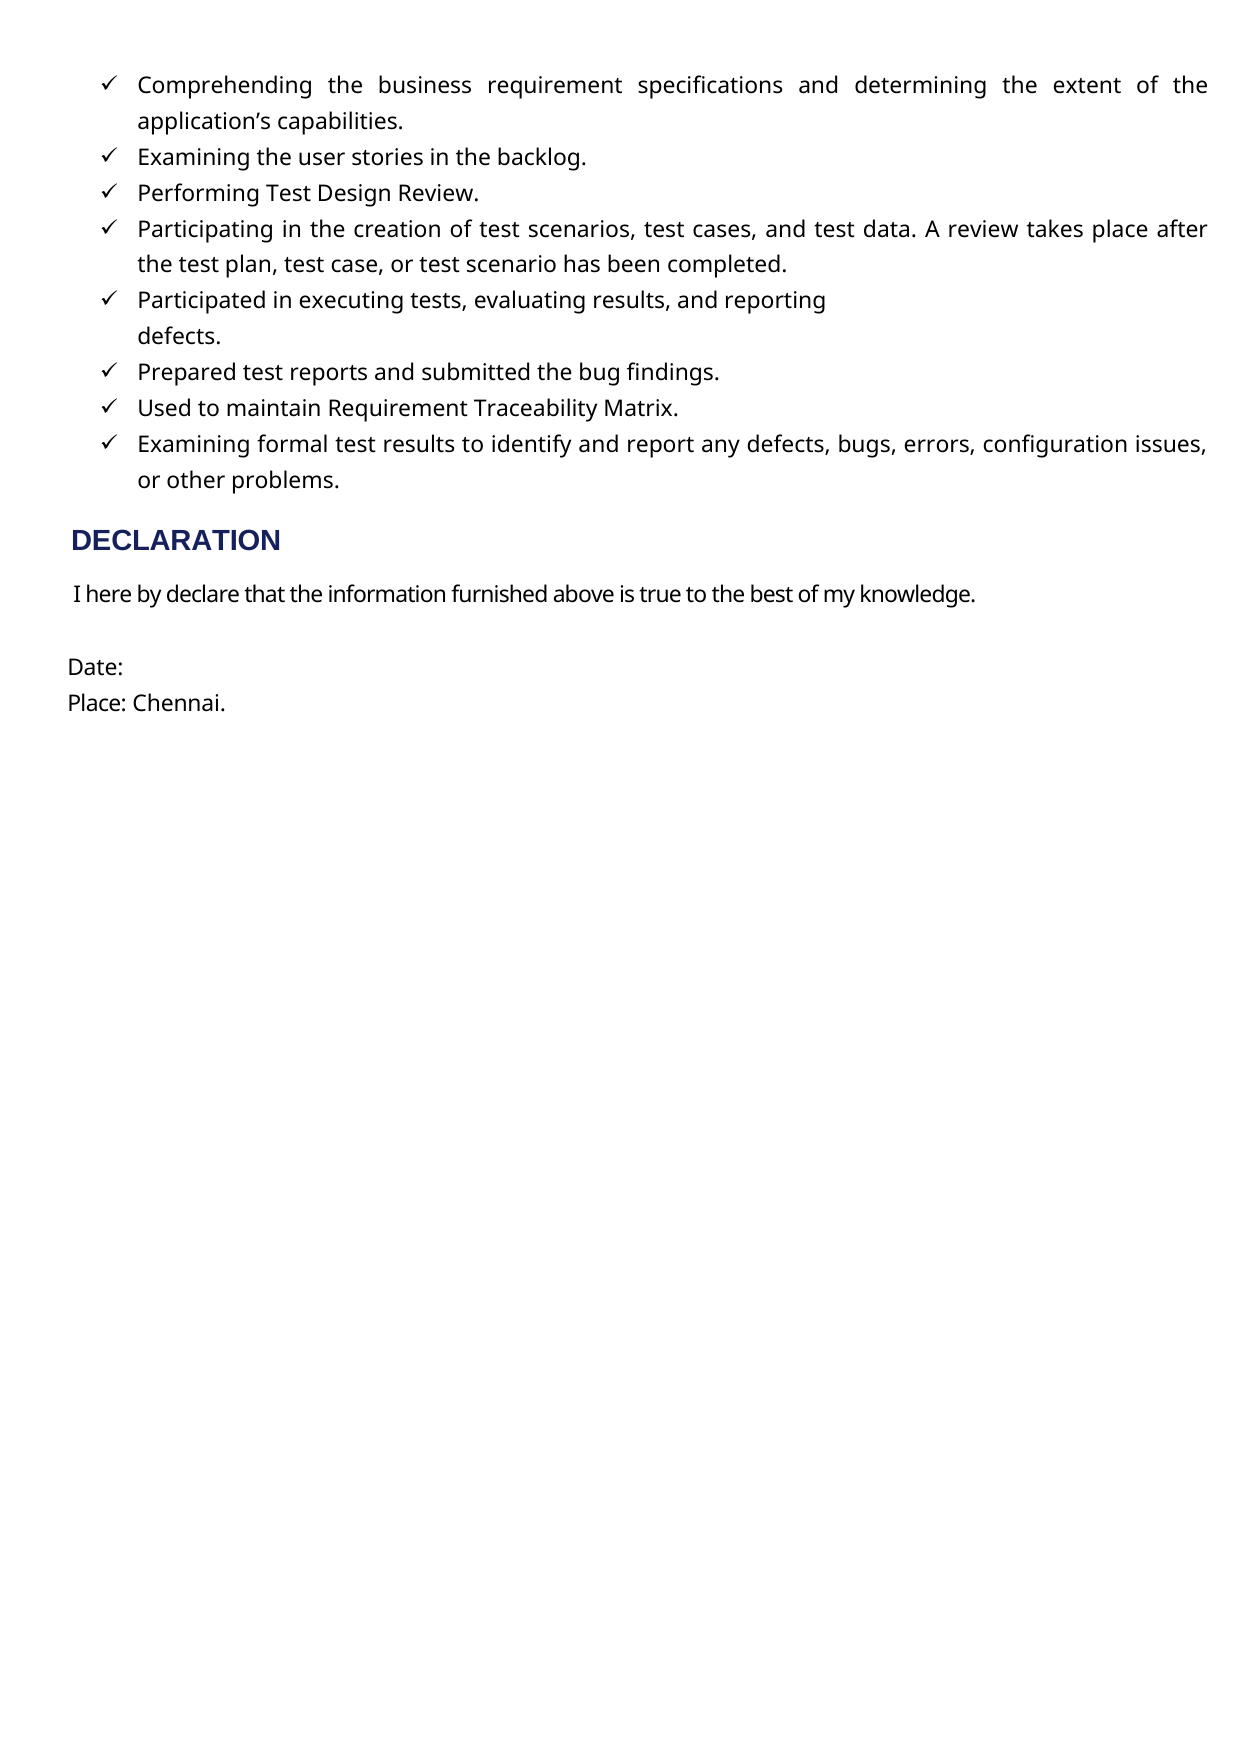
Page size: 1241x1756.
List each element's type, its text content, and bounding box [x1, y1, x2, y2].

text defects. [137, 320, 1209, 352]
list Participating in the creation of test scenarios, test cases, and test data. A review takes place after the test plan, test case, or test scenario has been completed. [99, 212, 1209, 280]
list Examining the user stories in the backlog. [99, 141, 1209, 172]
list Performing Test Design Review. [99, 177, 1209, 208]
subtitle DECLARATION [0, 523, 1209, 556]
list Examining formal test results to identify and report any defects, bugs, errors, configuration issues, or other problems. [99, 428, 1209, 495]
text Date: [67, 651, 1209, 682]
list Comprehending the business requirement specifications and determining the extent of the application’s capabilities. [99, 69, 1209, 136]
list Prepared test reports and submitted the bug findings. [99, 356, 1209, 387]
list Used to maintain Requirement Traceability Matrix. [99, 392, 1209, 423]
text I here by declare that the information furnished above is true to the best of my knowledge. [73, 577, 1209, 609]
text Place: Chennai. [67, 686, 1209, 718]
list Participated in executing tests, evaluating results, and reporting [99, 284, 1209, 316]
